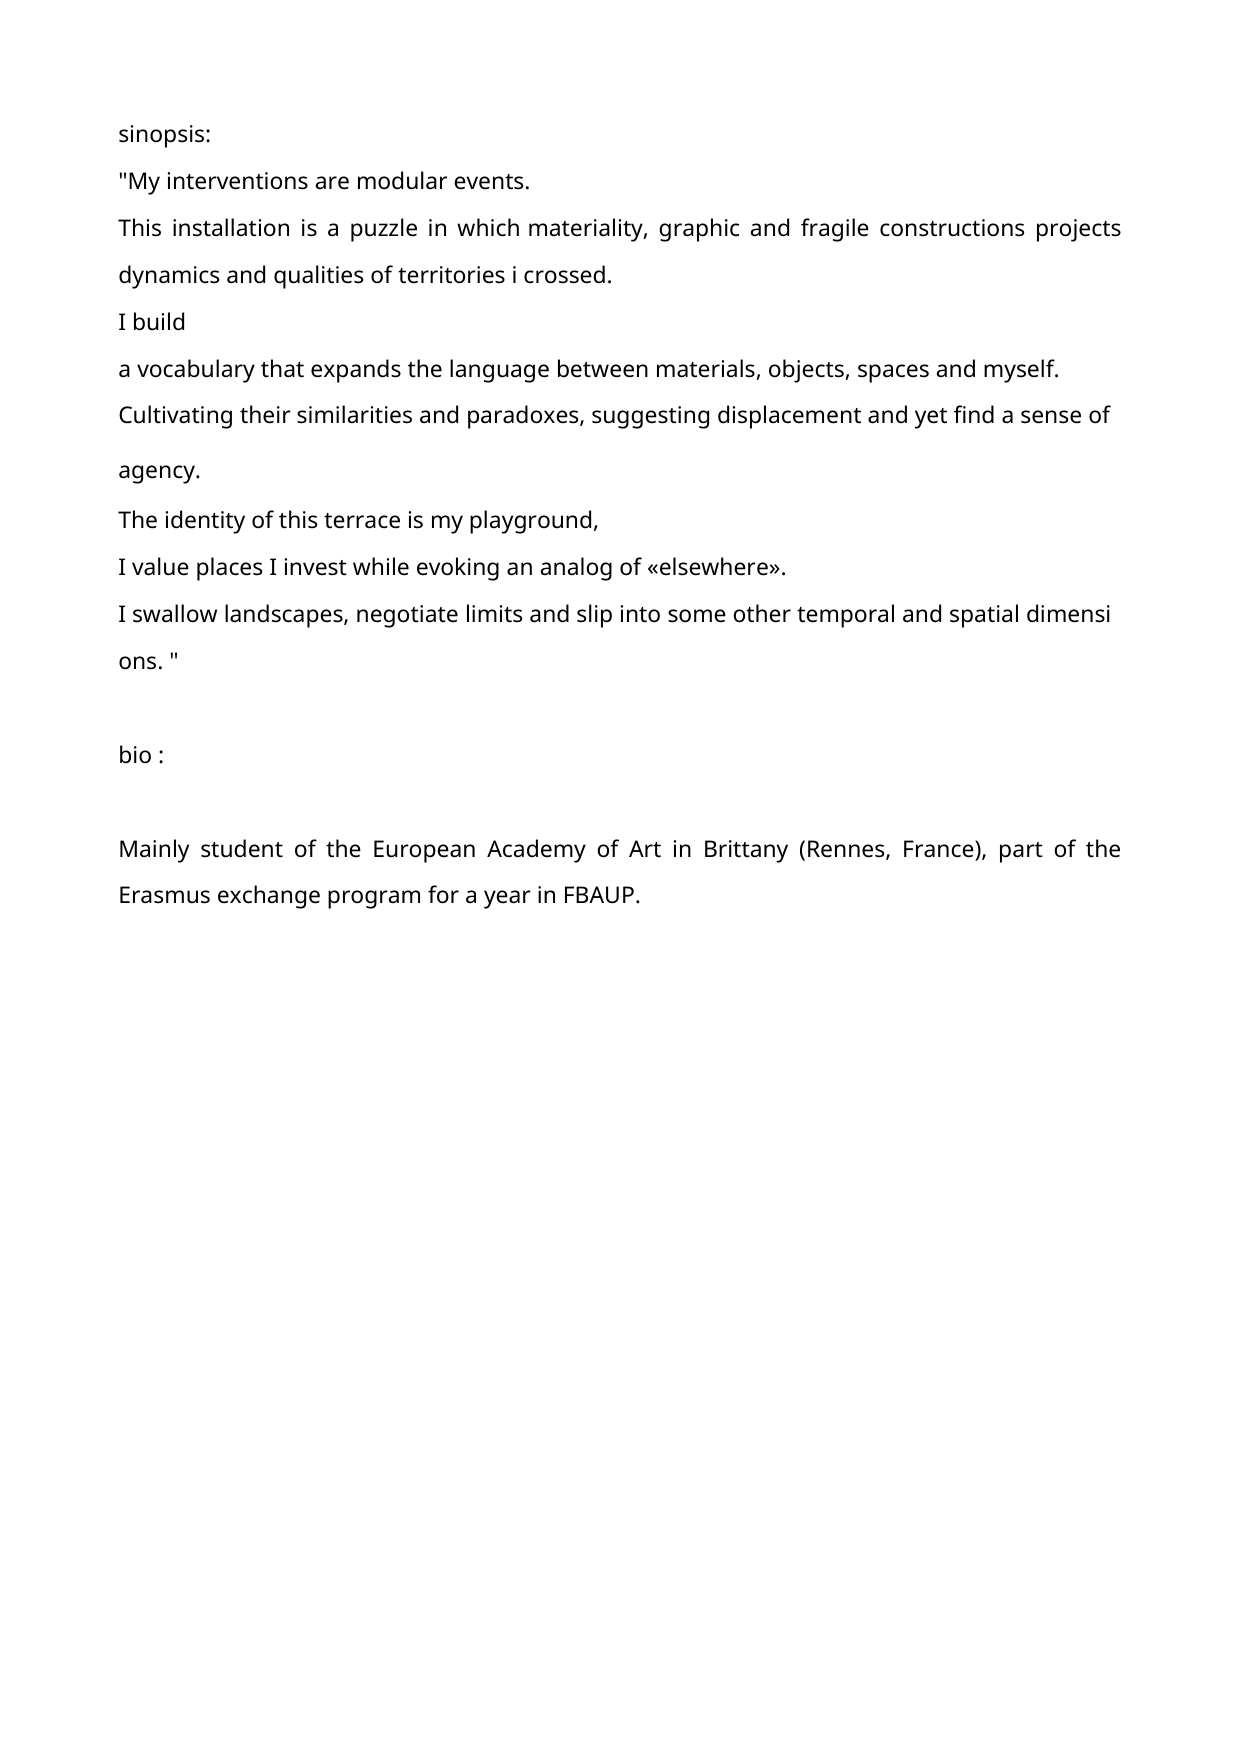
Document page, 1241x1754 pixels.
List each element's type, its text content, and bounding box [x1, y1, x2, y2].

text The identity of this terrace is my playground, I value places I invest while evoking an analog of «elsewhere». I swallow landscapes, negotiate limits and slip into some other temporal and spatial dimensions. " [118, 504, 1122, 676]
text Cultivating their similarities and paradoxes, suggesting displacement and yet find a sense of agency. [118, 399, 1122, 486]
text This installation is a puzzle in which materiality, graphic and fragile constructions projects dynamics and qualities of territories i crossed. [118, 212, 1122, 290]
text bio : [118, 739, 1122, 770]
text "My interventions are modular events. [118, 165, 1122, 196]
text I build a vocabulary that expands the language between materials, objects, spaces and myself. [118, 306, 1122, 384]
text sinopsis: [118, 118, 1122, 149]
text Mainly student of the European Academy of Art in Brittany (Rennes, France), part of the Erasmus exchange program for a year in FBAUP. [118, 832, 1122, 911]
